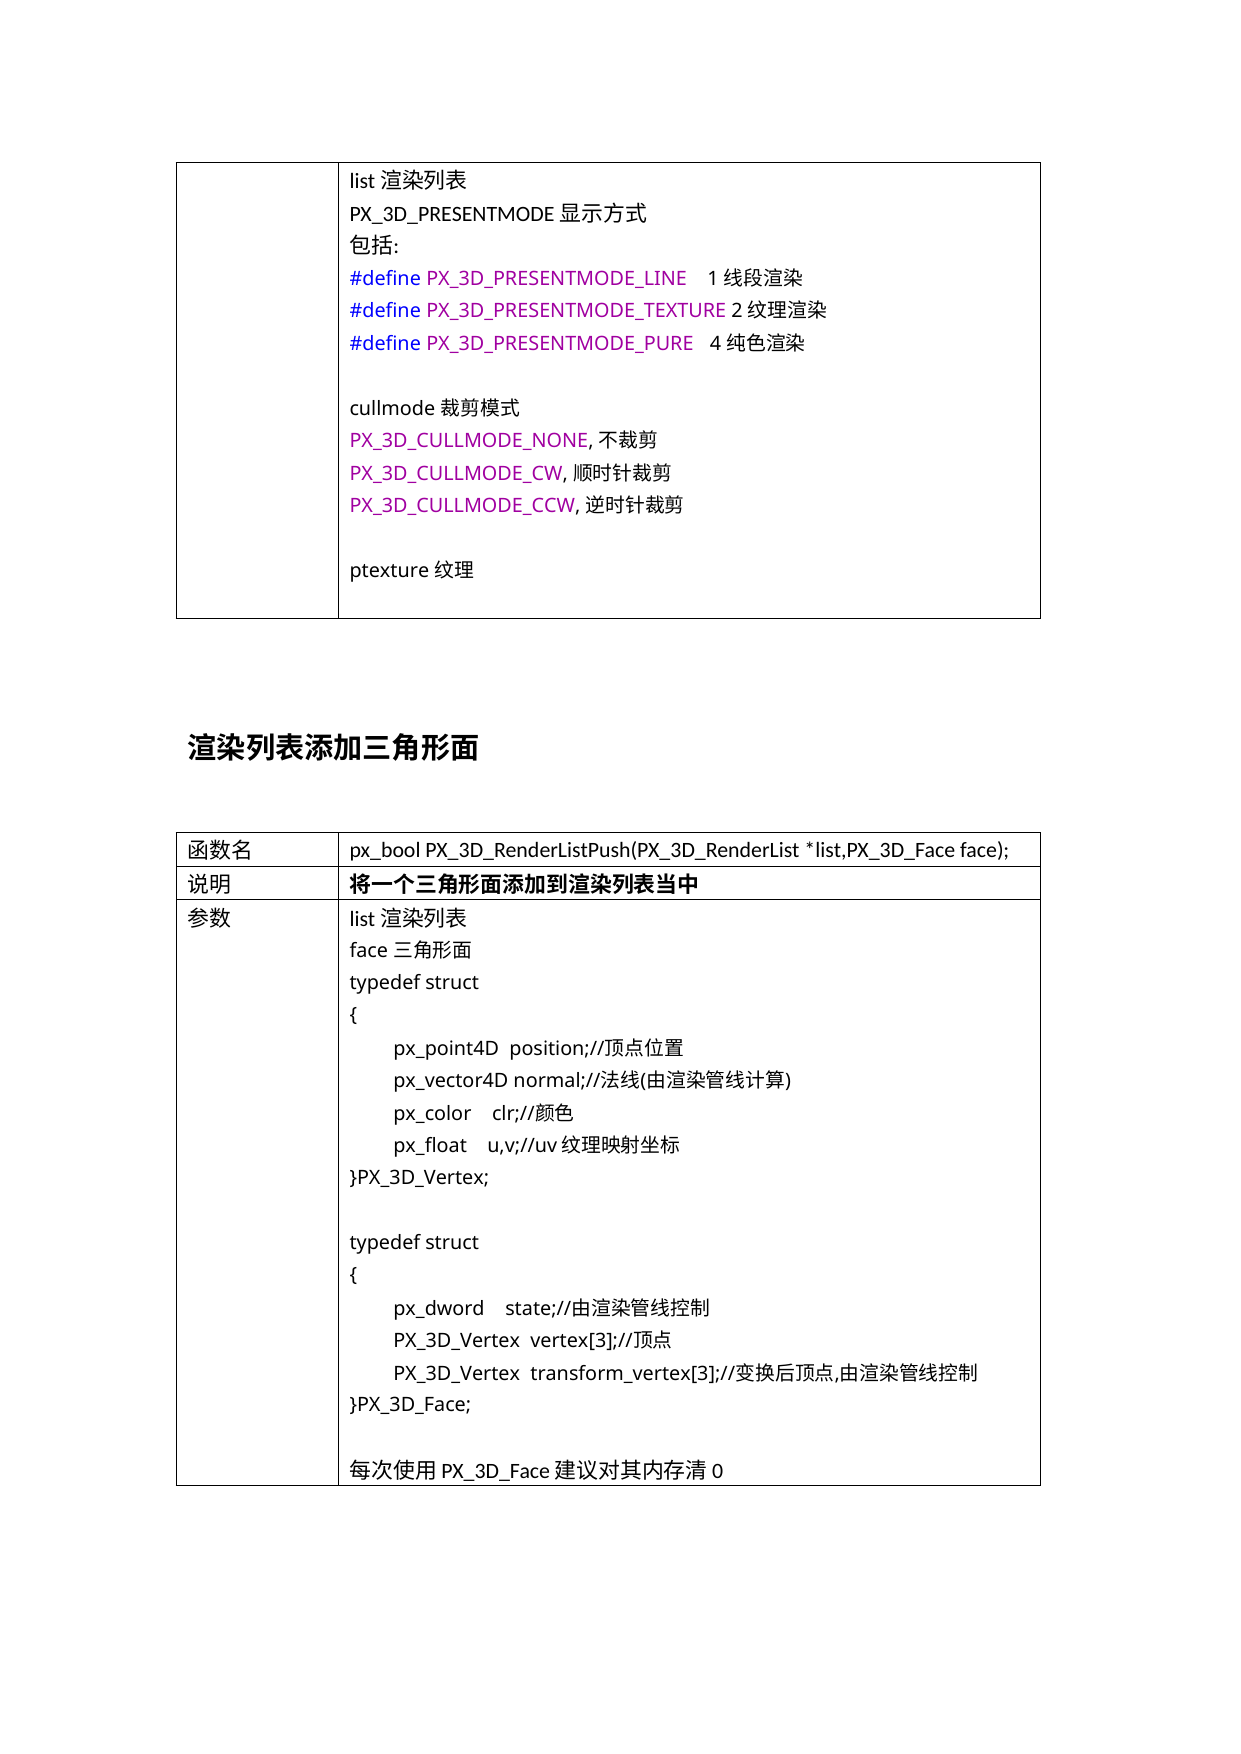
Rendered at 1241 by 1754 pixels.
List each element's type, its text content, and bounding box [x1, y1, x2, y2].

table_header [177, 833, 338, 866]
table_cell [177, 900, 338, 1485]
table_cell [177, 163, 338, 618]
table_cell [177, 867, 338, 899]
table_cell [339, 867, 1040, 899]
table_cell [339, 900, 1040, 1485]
subtitle 渲染列表添加三角形面 [187, 713, 1053, 778]
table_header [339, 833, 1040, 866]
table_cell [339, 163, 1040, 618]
